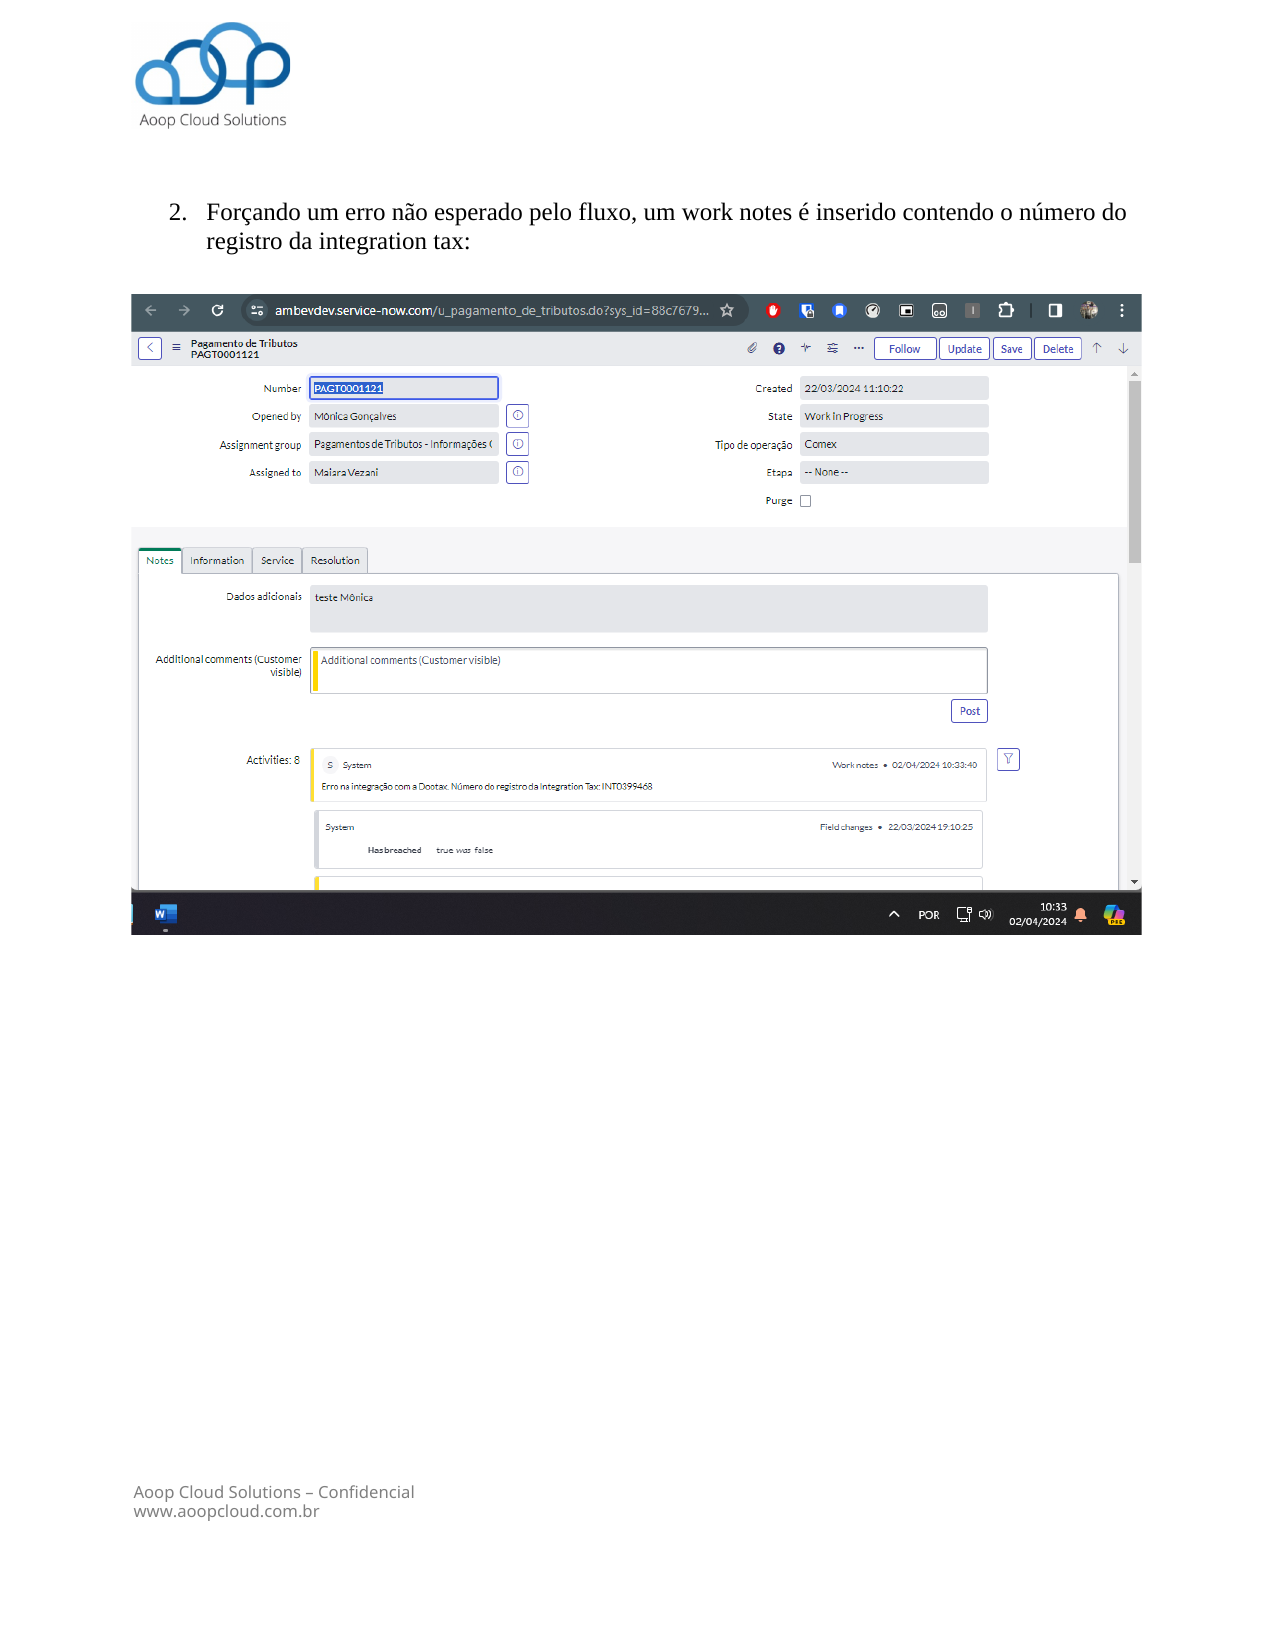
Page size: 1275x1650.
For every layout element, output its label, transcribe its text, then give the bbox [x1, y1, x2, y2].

picture [131, 22, 290, 129]
list Forçando um erro não esperado pelo fluxo, um work notes é inserido contendo o número do registro da integration tax: [169, 197, 1142, 254]
picture [131, 294, 1142, 935]
